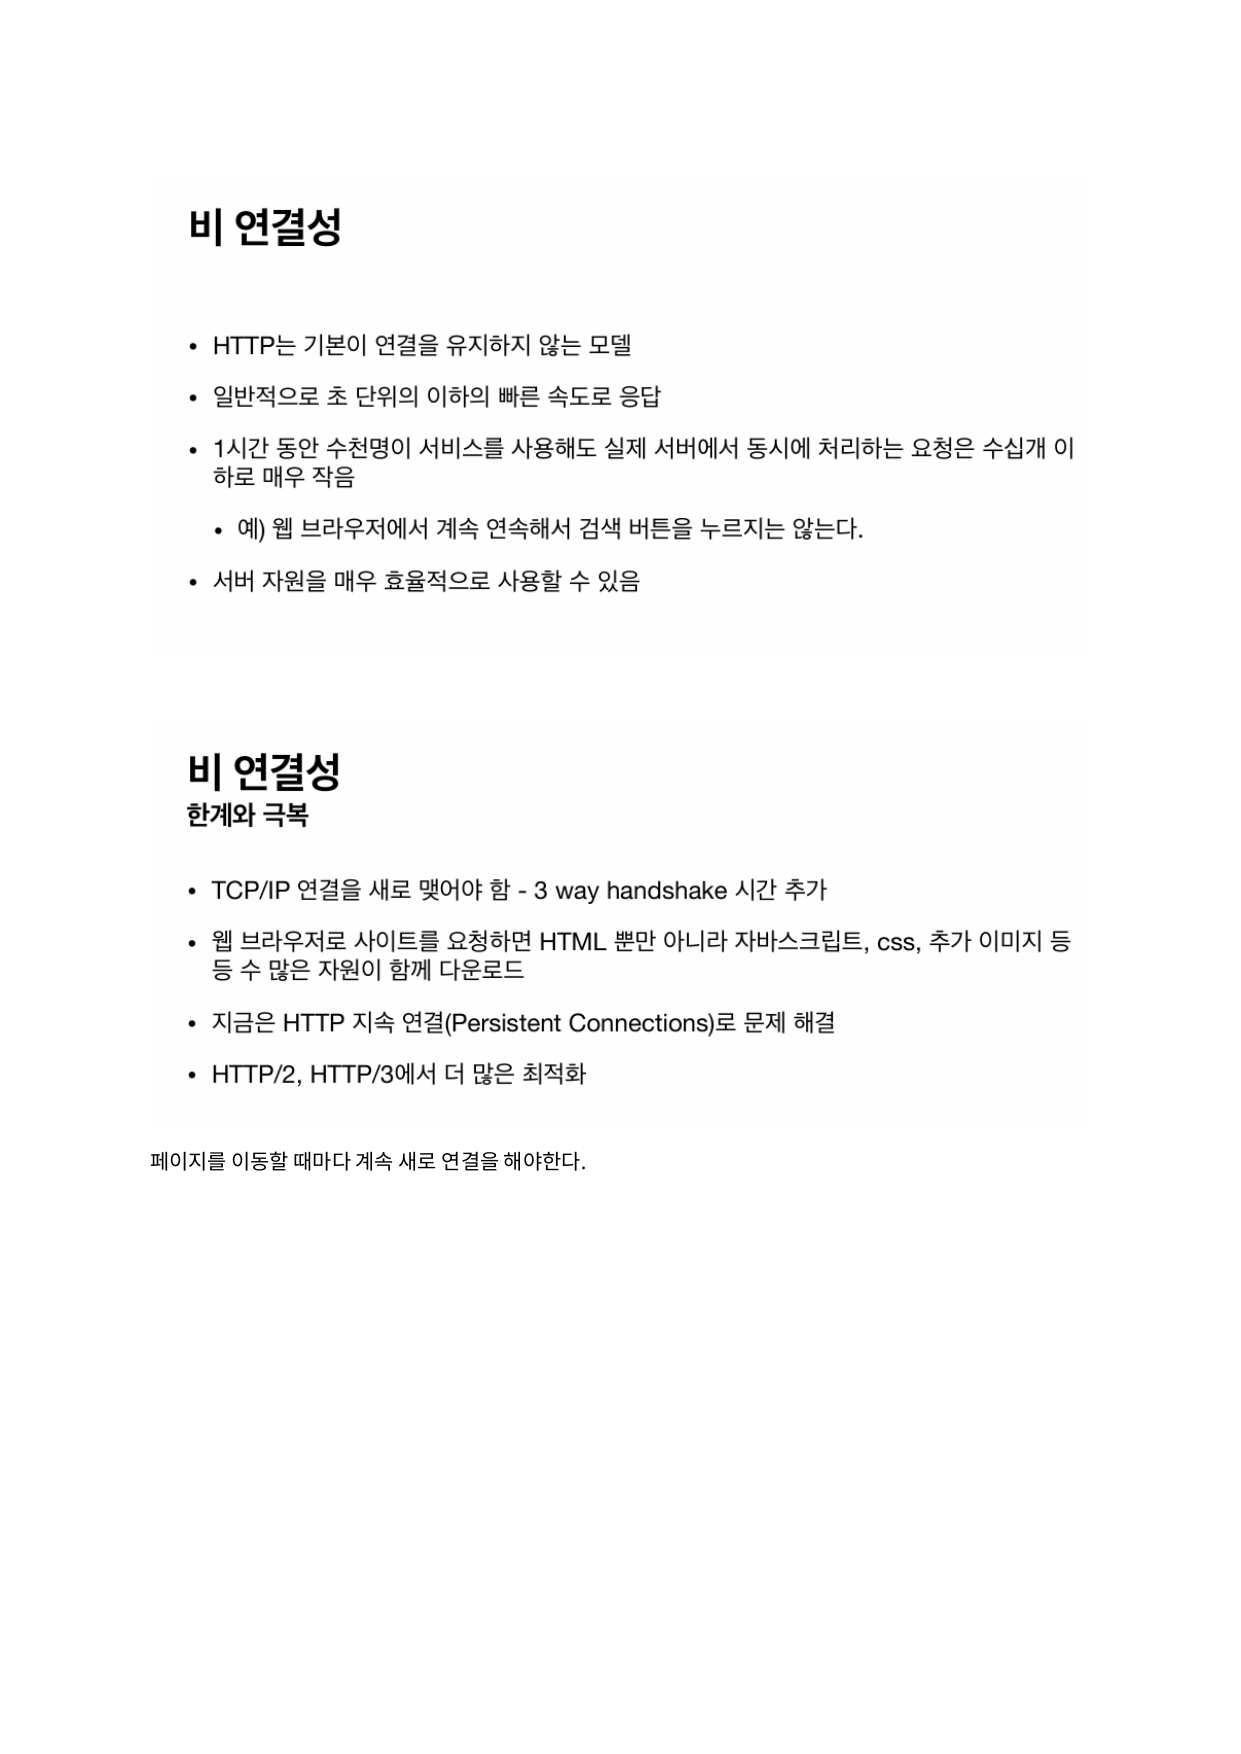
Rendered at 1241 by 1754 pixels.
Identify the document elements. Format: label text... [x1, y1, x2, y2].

list 페이지를 이동할 때마다 계속 새로 연결을 해야한다. [150, 1146, 1090, 1176]
picture [150, 177, 1091, 654]
picture [150, 719, 1091, 1127]
